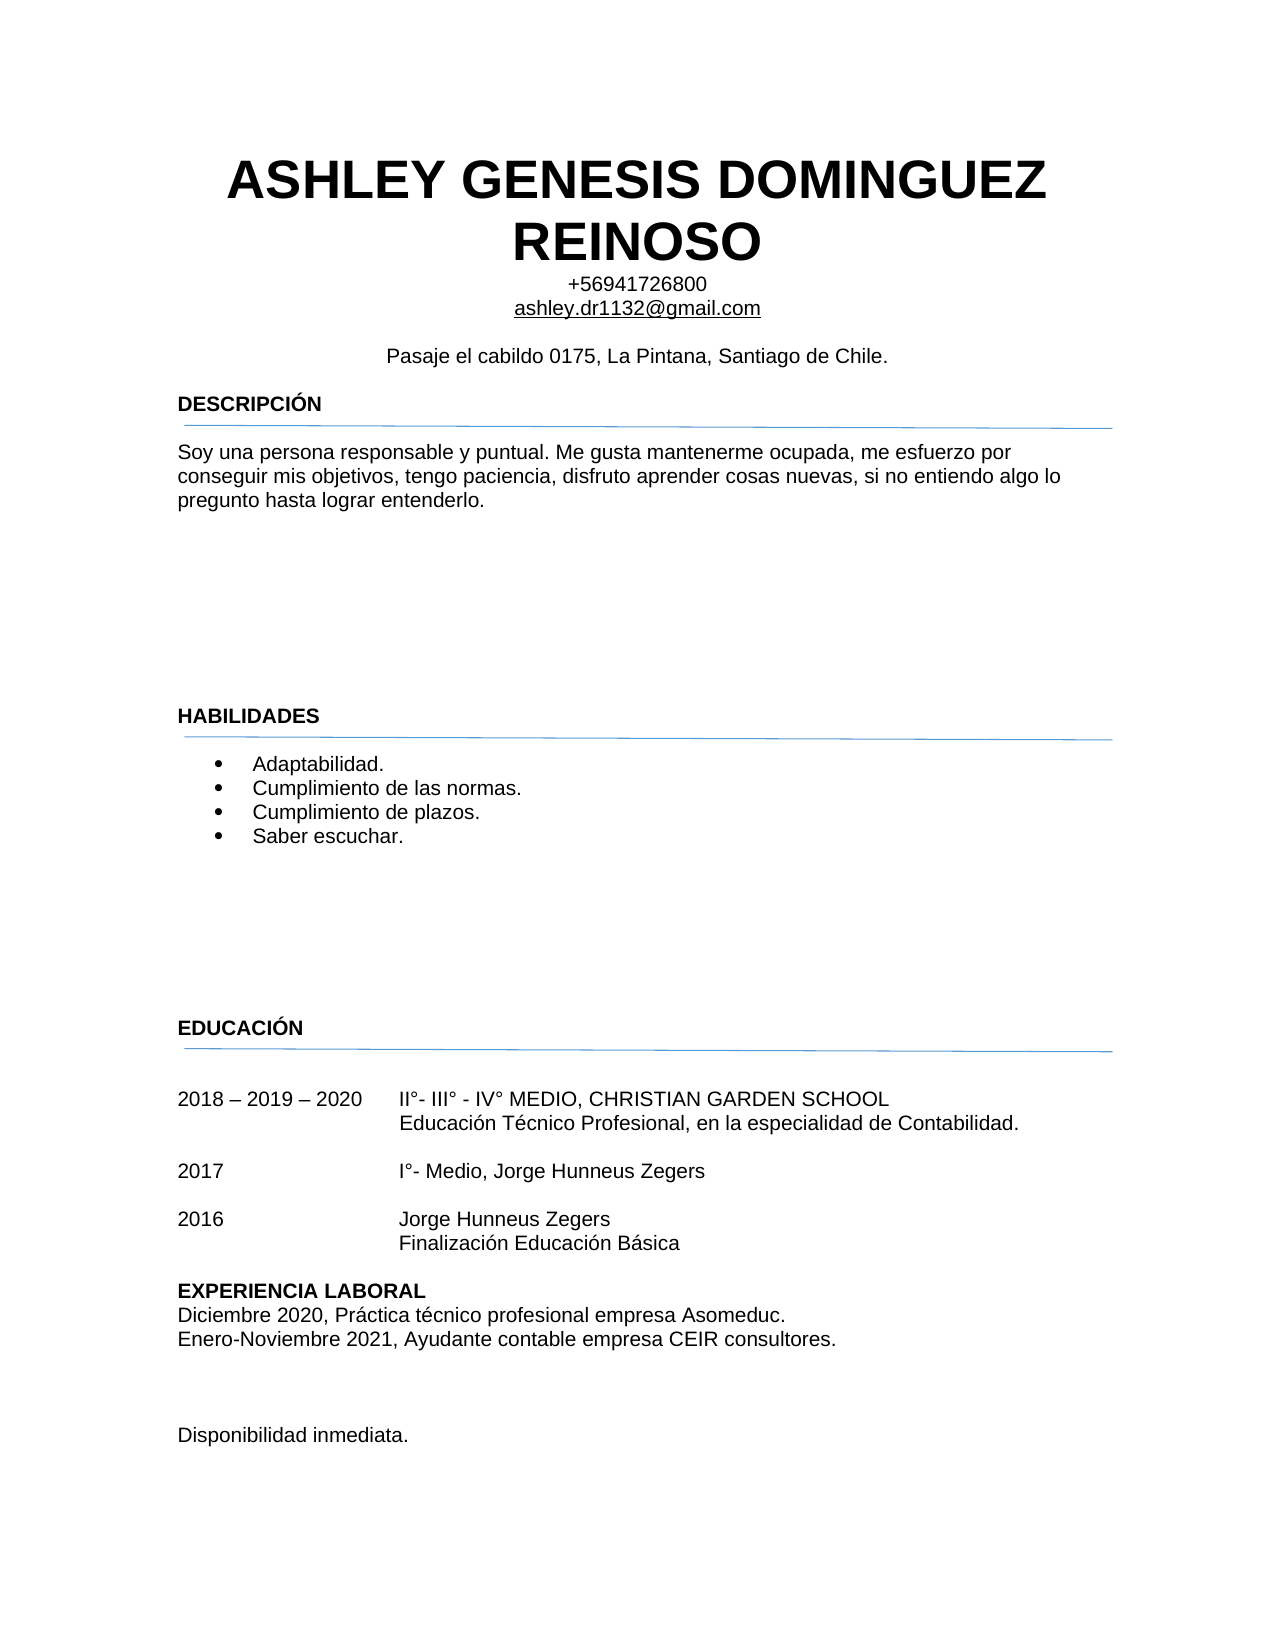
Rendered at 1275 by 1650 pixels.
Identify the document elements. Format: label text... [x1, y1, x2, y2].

text EXPERIENCIA LABORAL [177, 1279, 1098, 1303]
text +56941726800 [177, 272, 1098, 296]
text ASHLEY GENESIS DOMINGUEZ REINOSO [177, 148, 1098, 272]
list Saber escuchar. [215, 823, 1098, 848]
text ashley.dr1132@gmail.com [177, 296, 1098, 320]
list Adaptabilidad. [215, 751, 1098, 775]
text Finalización Educación Básica [177, 1231, 1098, 1255]
text DESCRIPCIÓN [177, 392, 1098, 416]
list Cumplimiento de las normas. [215, 775, 1098, 799]
text Diciembre 2020, Práctica técnico profesional empresa Asomeduc. [177, 1303, 1098, 1327]
text 2018 – 2019 – 2020 II°- III° - IV° MEDIO, CHRISTIAN GARDEN SCHOOL [177, 1087, 1098, 1111]
text EDUCACIÓN [177, 1015, 1098, 1039]
text Pasaje el cabildo 0175, La Pintana, Santiago de Chile. [177, 344, 1098, 368]
text HABILIDADES [177, 703, 1098, 727]
text Educación Técnico Profesional, en la especialidad de Contabilidad. [398, 1111, 1098, 1135]
text Enero-Noviembre 2021, Ayudante contable empresa CEIR consultores. [177, 1327, 1098, 1351]
list Cumplimiento de plazos. [215, 799, 1098, 823]
text Soy una persona responsable y puntual. Me gusta mantenerme ocupada, me esfuerzo por conseguir mis objetivos, tengo paciencia, disfruto aprender cosas nuevas, si no entiendo algo lo pregunto hasta lograr entenderlo. [177, 440, 1098, 512]
text 2017 I°- Medio, Jorge Hunneus Zegers [177, 1159, 1098, 1183]
text Disponibilidad inmediata. [177, 1423, 1098, 1447]
text 2016 Jorge Hunneus Zegers [177, 1207, 1098, 1231]
